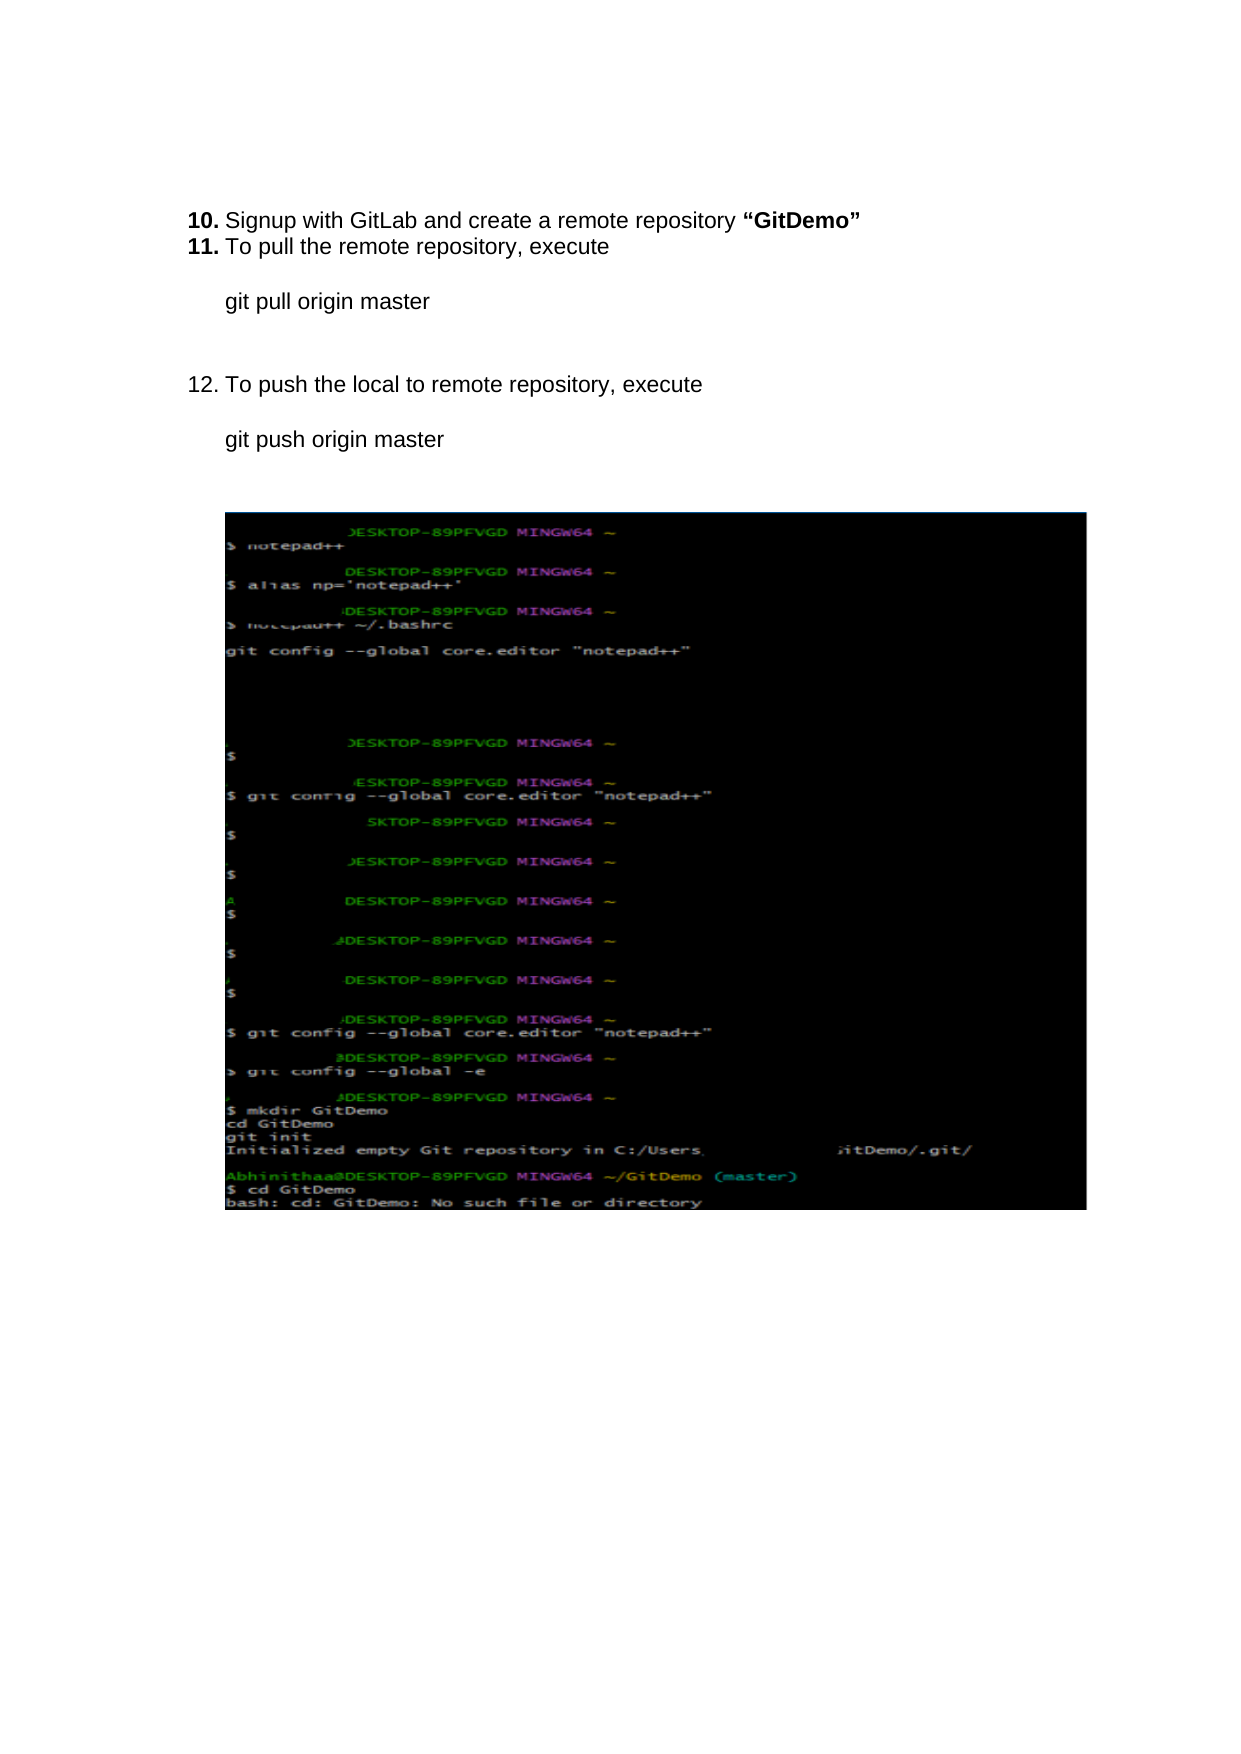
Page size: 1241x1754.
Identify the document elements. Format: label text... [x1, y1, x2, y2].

picture [225, 512, 1088, 1210]
text git push origin master [225, 426, 1090, 453]
text git pull origin master [225, 288, 1090, 314]
list To push the local to remote repository, execute [187, 371, 1090, 398]
list Signup with GitLab and create a remote repository “GitDemo” [187, 207, 1090, 233]
list To pull the remote repository, execute [187, 233, 1090, 259]
